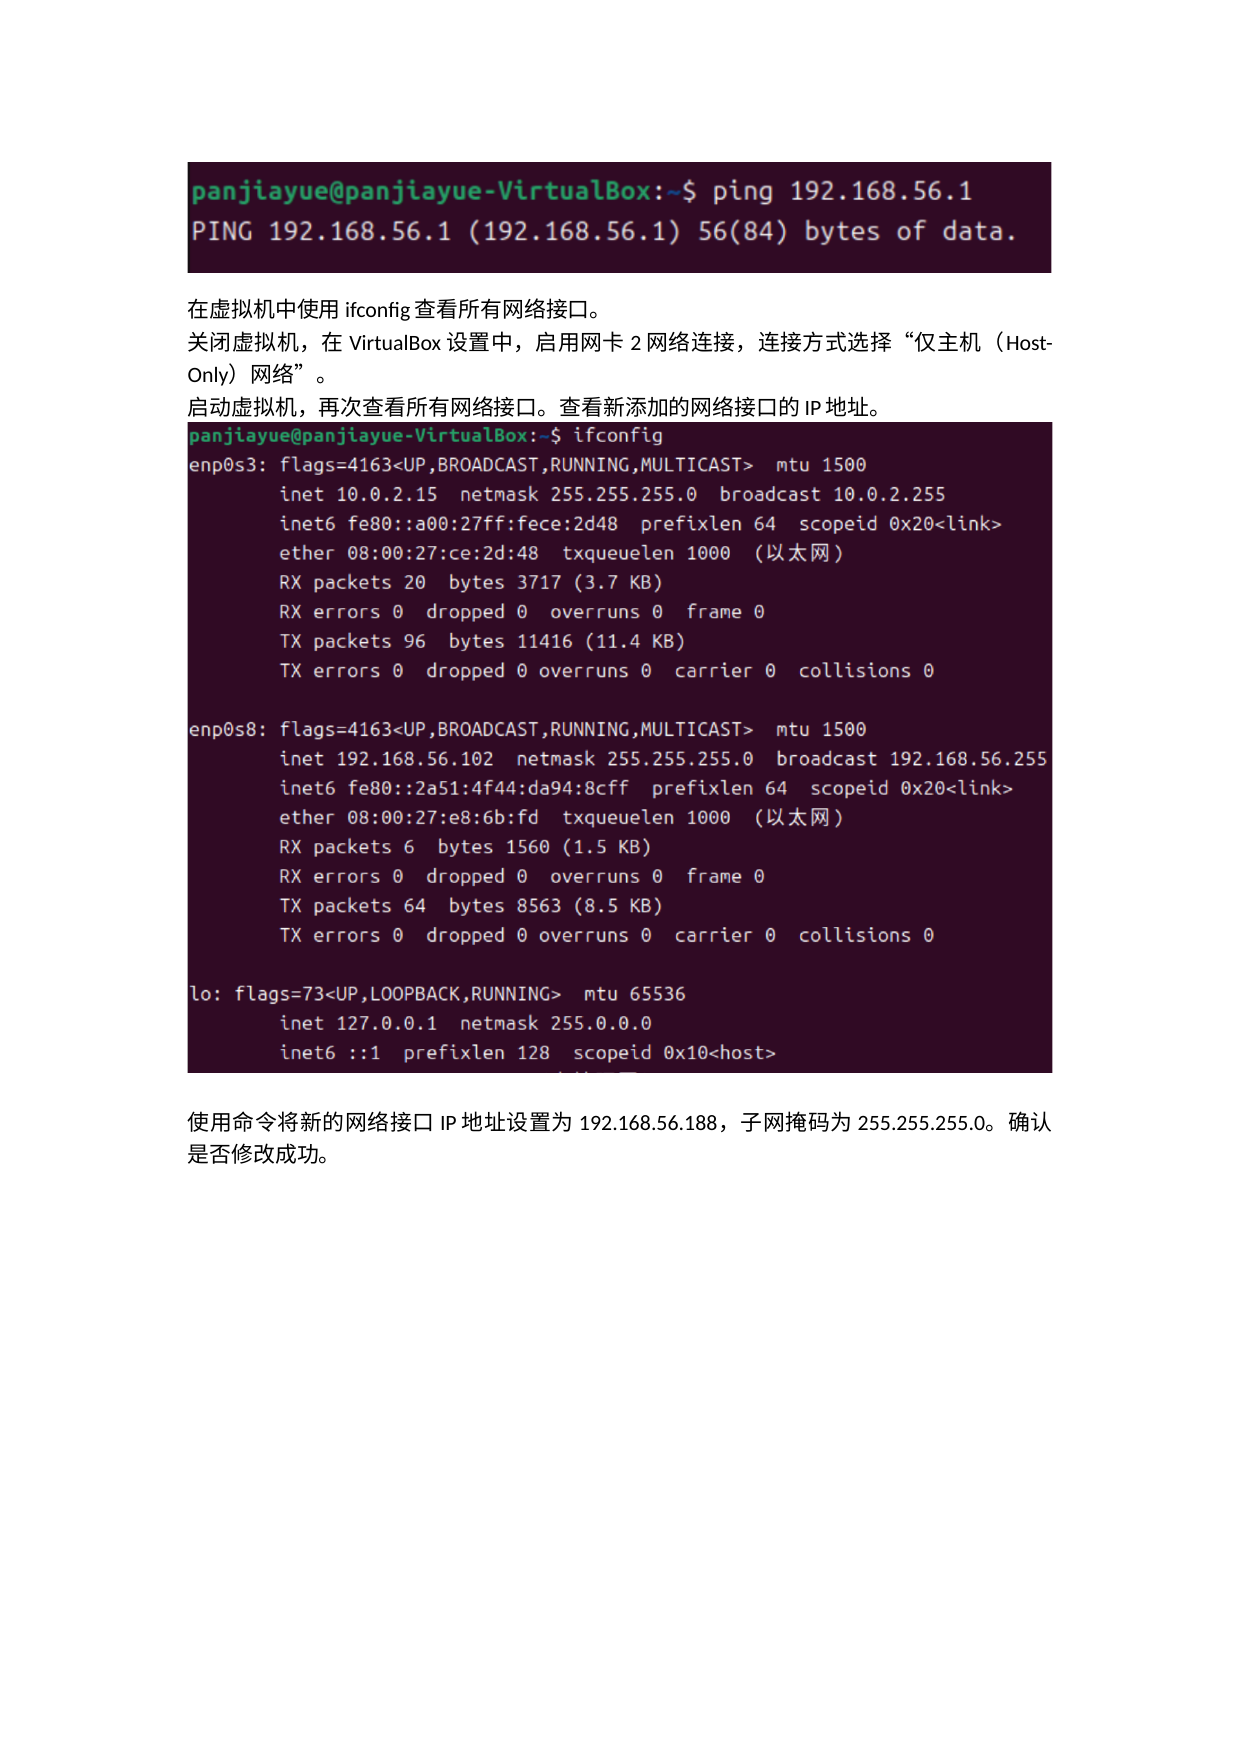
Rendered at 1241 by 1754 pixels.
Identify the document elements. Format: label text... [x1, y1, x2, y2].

text 启动虚拟机，再次查看所有网络接口。查看新添加的网络接口的IP地址。 [187, 389, 1053, 422]
text 在虚拟机中使用ifconfig查看所有网络接口。 [187, 292, 1053, 324]
picture [187, 422, 1053, 1073]
text 使用命令将新的网络接口IP地址设置为192.168.56.188，子网掩码为255.255.255.0。确认是否修改成功。 [187, 1104, 1053, 1169]
picture [187, 162, 1052, 273]
text 关闭虚拟机，在VirtualBox设置中，启用网卡2网络连接，连接方式选择“仅主机（Host-Only）网络”。 [187, 324, 1053, 389]
